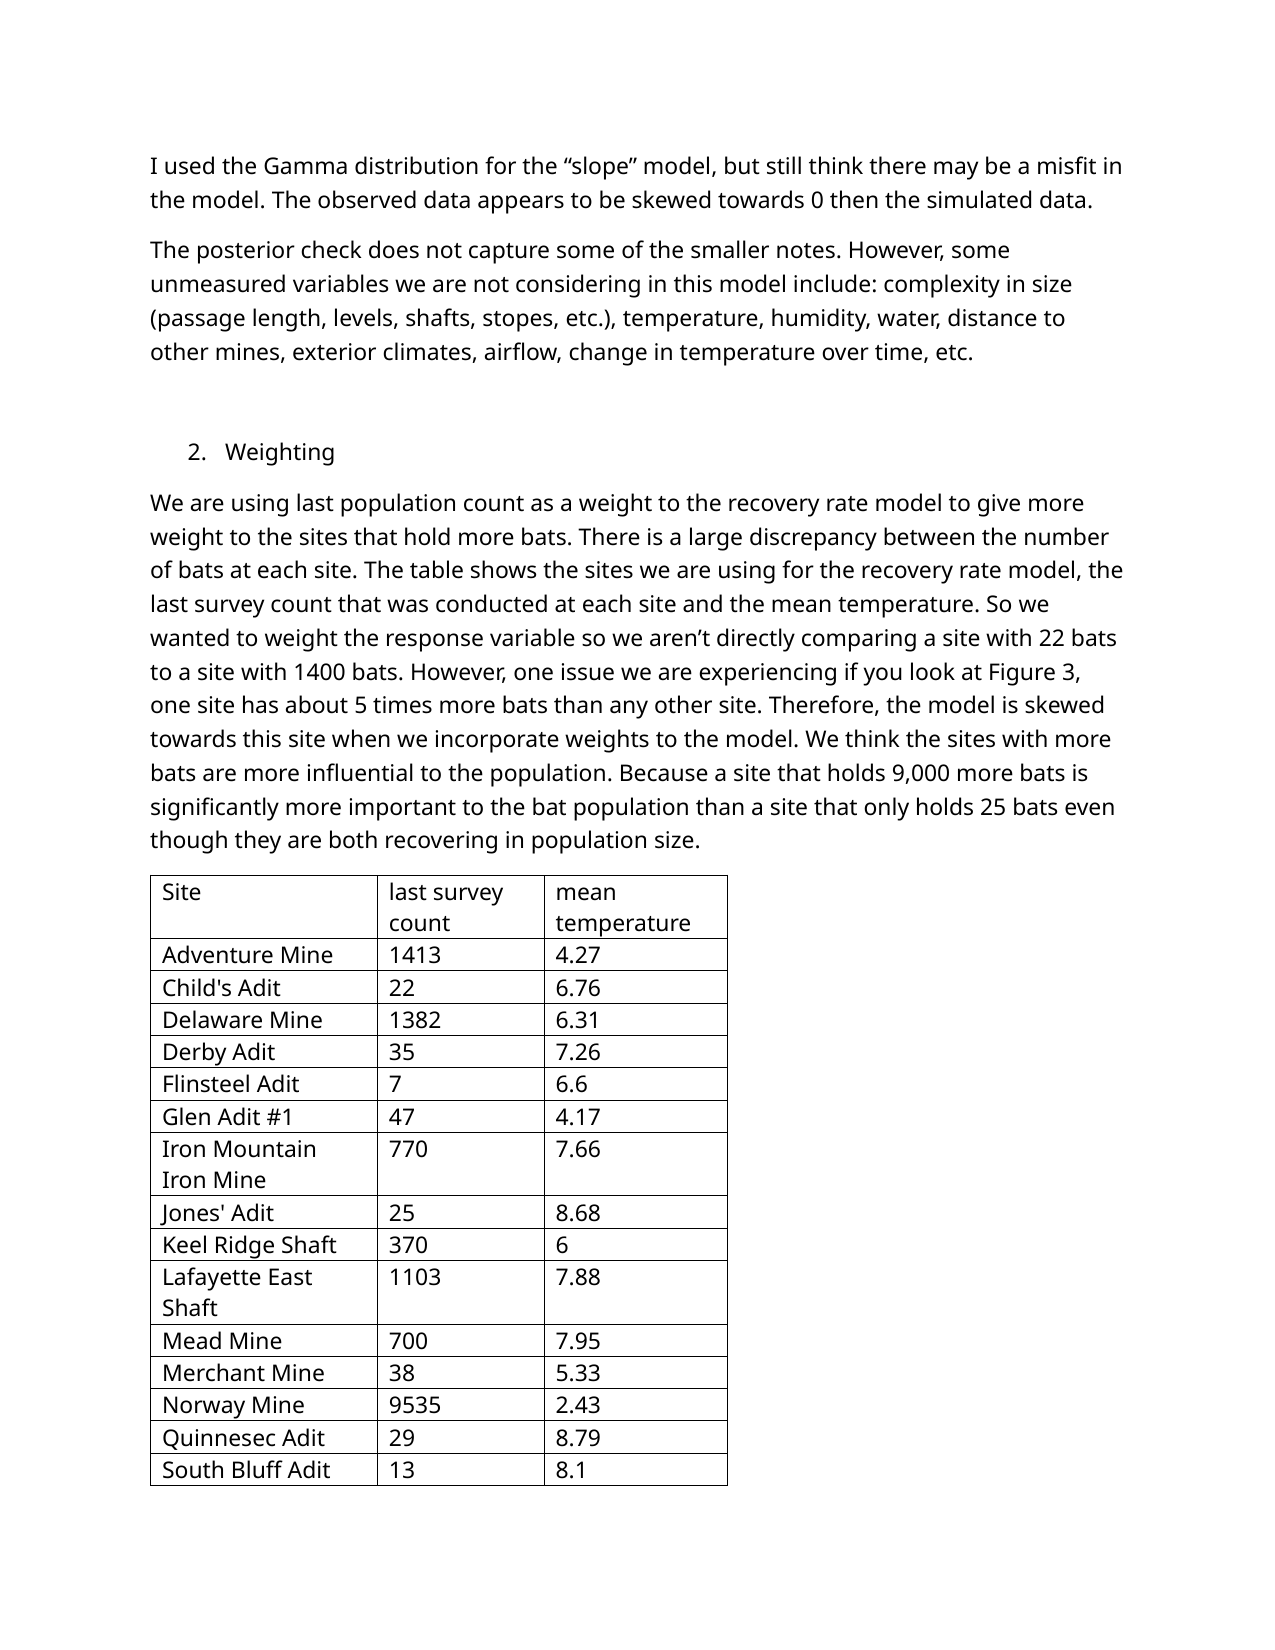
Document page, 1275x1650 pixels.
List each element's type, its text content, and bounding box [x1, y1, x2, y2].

table_cell 6.31 [545, 1004, 727, 1035]
table_cell Child's Adit [151, 971, 377, 1003]
table_cell 35 [378, 1036, 544, 1067]
list Weighting [187, 436, 1125, 467]
table_cell 4.17 [545, 1101, 727, 1132]
table_cell Iron Mountain Iron Mine [151, 1133, 377, 1195]
table_cell 7.88 [545, 1261, 727, 1323]
table_cell Flinsteel Adit [151, 1068, 377, 1099]
table_cell 25 [378, 1196, 544, 1228]
table_cell Derby Adit [151, 1036, 377, 1067]
table_cell 700 [378, 1325, 544, 1356]
table_cell Merchant Mine [151, 1357, 377, 1388]
table_cell 8.1 [545, 1454, 727, 1485]
table_cell 8.68 [545, 1196, 727, 1228]
table_cell 4.27 [545, 939, 727, 970]
table_cell 7.26 [545, 1036, 727, 1067]
table_cell 6.76 [545, 971, 727, 1003]
table_cell 29 [378, 1421, 544, 1453]
table_cell 13 [378, 1454, 544, 1485]
table_header mean temperature [545, 876, 727, 938]
table_cell Norway Mine [151, 1389, 377, 1420]
table_cell Adventure Mine [151, 939, 377, 970]
table_cell 1382 [378, 1004, 544, 1035]
table_header last survey count [378, 876, 544, 938]
table_cell 770 [378, 1133, 544, 1195]
table_cell 9535 [378, 1389, 544, 1420]
text The posterior check does not capture some of the smaller notes. However, some unmeasured variables we are not considering in this model include: complexity in size (passage length, levels, shafts, stopes, etc.), temperature, humidity, water, distance to other mines, exterior climates, airflow, change in temperature over time, etc. [150, 234, 1125, 367]
table_cell 7.95 [545, 1325, 727, 1356]
table_cell Glen Adit #1 [151, 1101, 377, 1132]
table_cell 7.66 [545, 1133, 727, 1195]
table_cell 7 [378, 1068, 544, 1099]
table_cell 47 [378, 1101, 544, 1132]
text We are using last population count as a weight to the recovery rate model to give more weight to the sites that hold more bats. There is a large discrepancy between the number of bats at each site. The table shows the sites we are using for the recovery rate model, the last survey count that was conducted at each site and the mean temperature. So we wanted to weight the response variable so we aren’t directly comparing a site with 22 bats to a site with 1400 bats. However, one issue we are experiencing if you look at Figure 3, one site has about 5 times more bats than any other site. Therefore, the model is skewed towards this site when we incorporate weights to the model. We think the sites with more bats are more influential to the population. Because a site that holds 9,000 more bats is significantly more important to the bat population than a site that only holds 25 bats even though they are both recovering in population size. [150, 487, 1125, 855]
table_cell 1413 [378, 939, 544, 970]
table_cell Mead Mine [151, 1325, 377, 1356]
table_cell Delaware Mine [151, 1004, 377, 1035]
text I used the Gamma distribution for the “slope” model, but still think there may be a misfit in the model. The observed data appears to be skewed towards 0 then the simulated data. [150, 150, 1125, 215]
table_header Site [151, 876, 377, 938]
table_cell Keel Ridge Shaft [151, 1229, 377, 1260]
table_cell 1103 [378, 1261, 544, 1323]
table_cell 22 [378, 971, 544, 1003]
table_cell Quinnesec Adit [151, 1421, 377, 1453]
table_cell 38 [378, 1357, 544, 1388]
table_cell 6.6 [545, 1068, 727, 1099]
table_cell 370 [378, 1229, 544, 1260]
table_cell South Bluff Adit [151, 1454, 377, 1485]
table_cell Lafayette East Shaft [151, 1261, 377, 1323]
table_cell 6 [545, 1229, 727, 1260]
table_cell 8.79 [545, 1421, 727, 1453]
table_cell 2.43 [545, 1389, 727, 1420]
table_cell Jones' Adit [151, 1196, 377, 1228]
table_cell 5.33 [545, 1357, 727, 1388]
